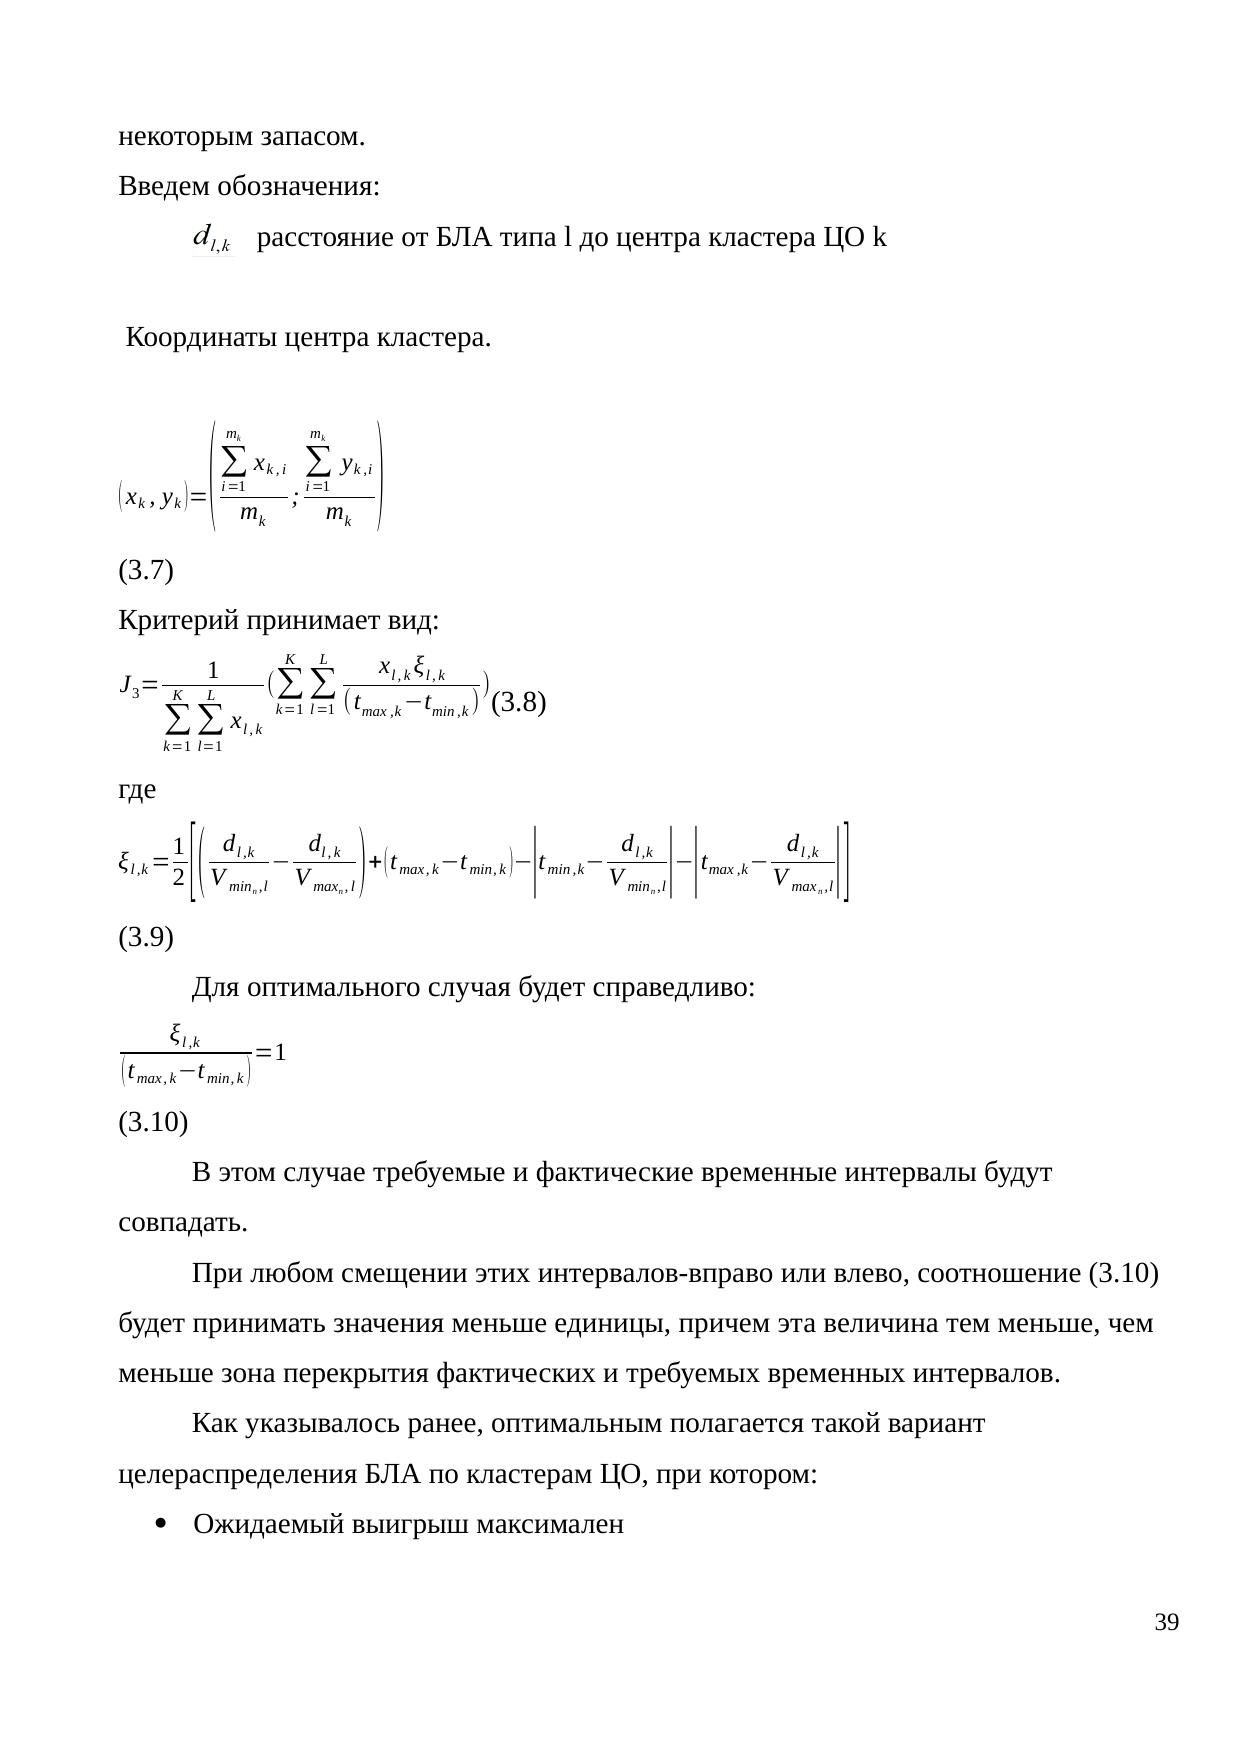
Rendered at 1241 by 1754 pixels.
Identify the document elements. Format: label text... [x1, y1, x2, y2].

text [118, 118, 1179, 152]
text расстояние от БЛА типа l до центра кластера ЦО k Координаты центра кластера. [118, 219, 1179, 353]
text (3.7) [118, 552, 1179, 586]
text Введем обозначения: [118, 168, 1179, 202]
text (3.10) [118, 1104, 1179, 1137]
text При любом смещении этих интервалов-вправо или влево, соотношение (3.10) будет принимать значения меньше единицы, причем эта величина тем меньше, чем меньше зона перекрытия фактических и требуемых временных интервалов. [118, 1255, 1179, 1389]
text Критерий принимает вид: (3.8) [118, 602, 1179, 754]
text (3.9) Для оптимального случая будет справедливо: [118, 919, 1179, 1003]
text где [118, 771, 1179, 804]
text В этом случае требуемые и фактические временные интервалы будут совпадать. [118, 1154, 1179, 1238]
list Ожидаемый выигрыш максимален [156, 1506, 1179, 1540]
picture [191, 218, 236, 257]
text Как указывалось ранее, оптимальным полагается такой вариант целераспределения БЛА по кластерам ЦО, при котором: [118, 1406, 1179, 1489]
